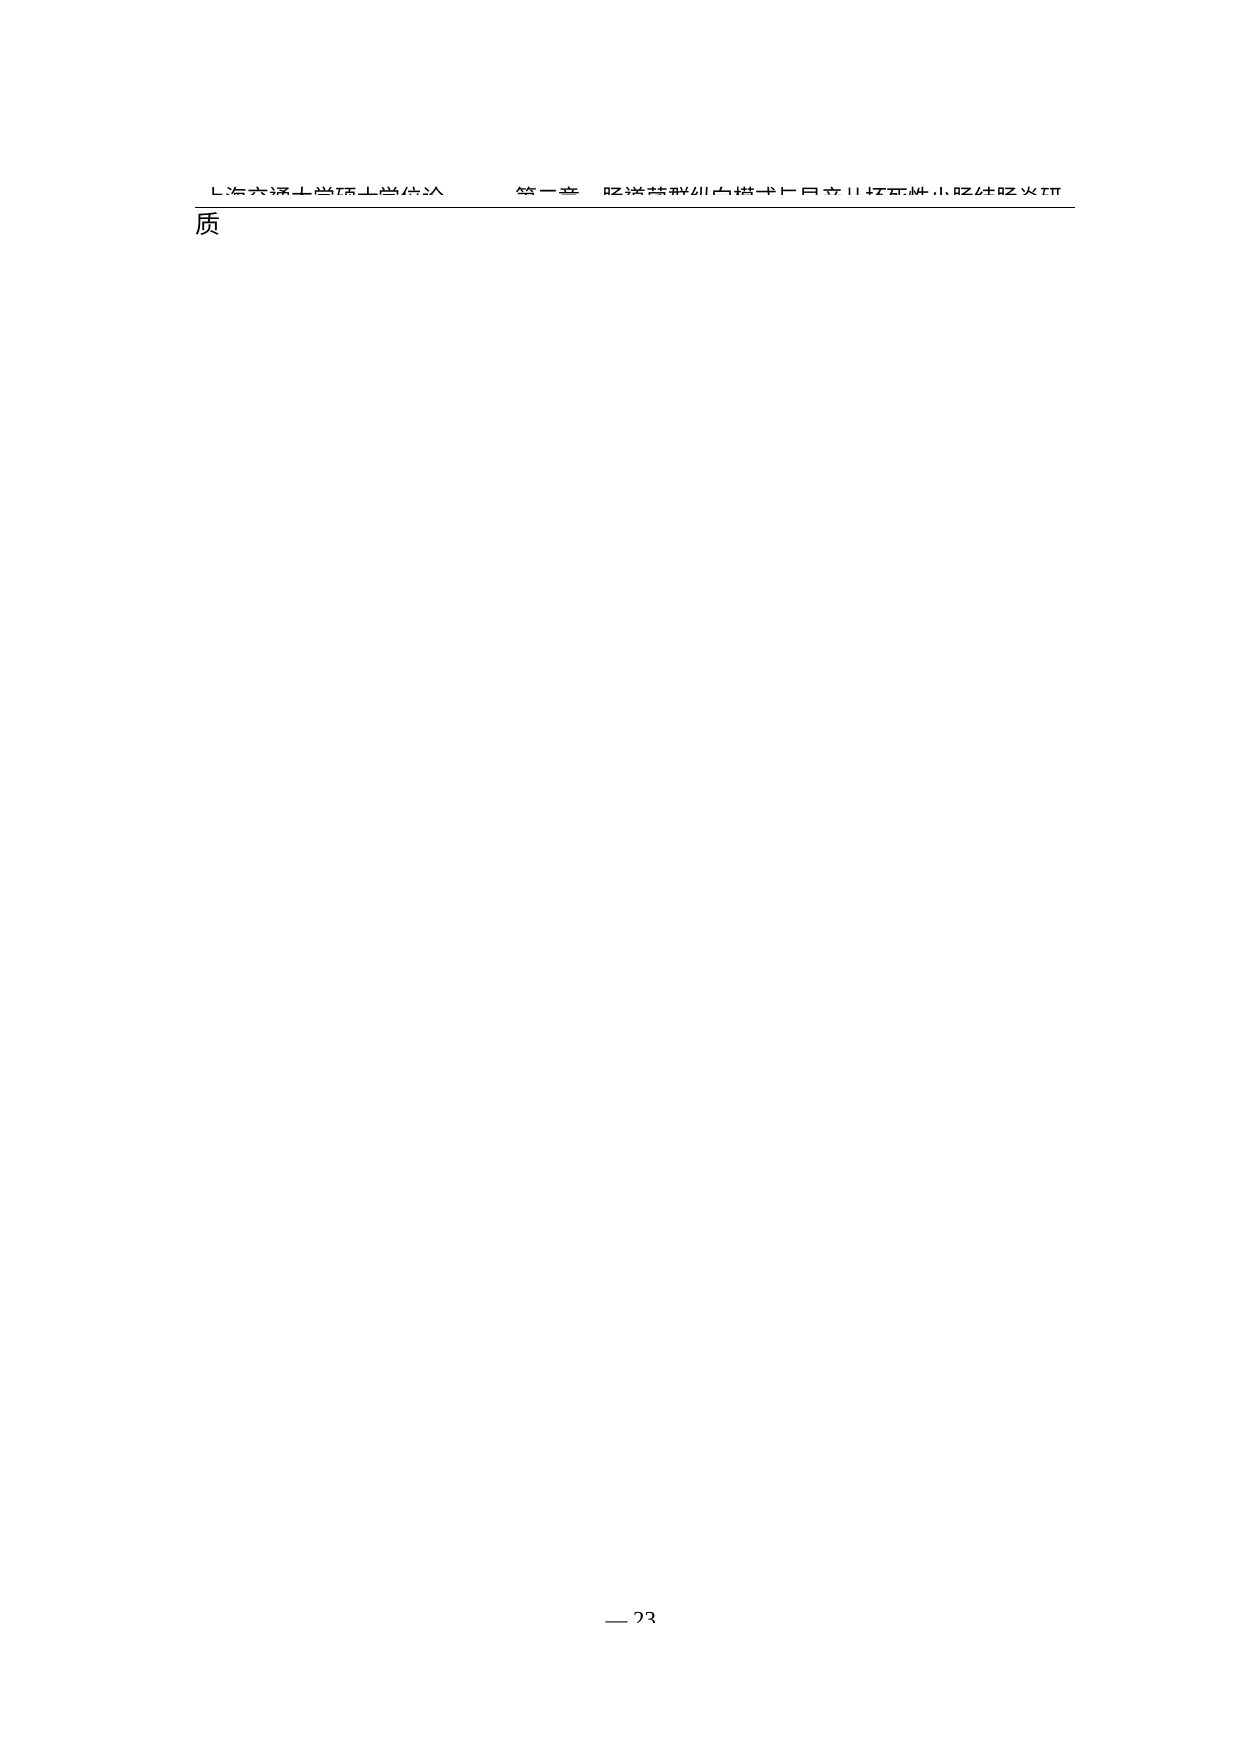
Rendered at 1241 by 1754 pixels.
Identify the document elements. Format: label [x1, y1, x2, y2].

text [195, 206, 1075, 240]
